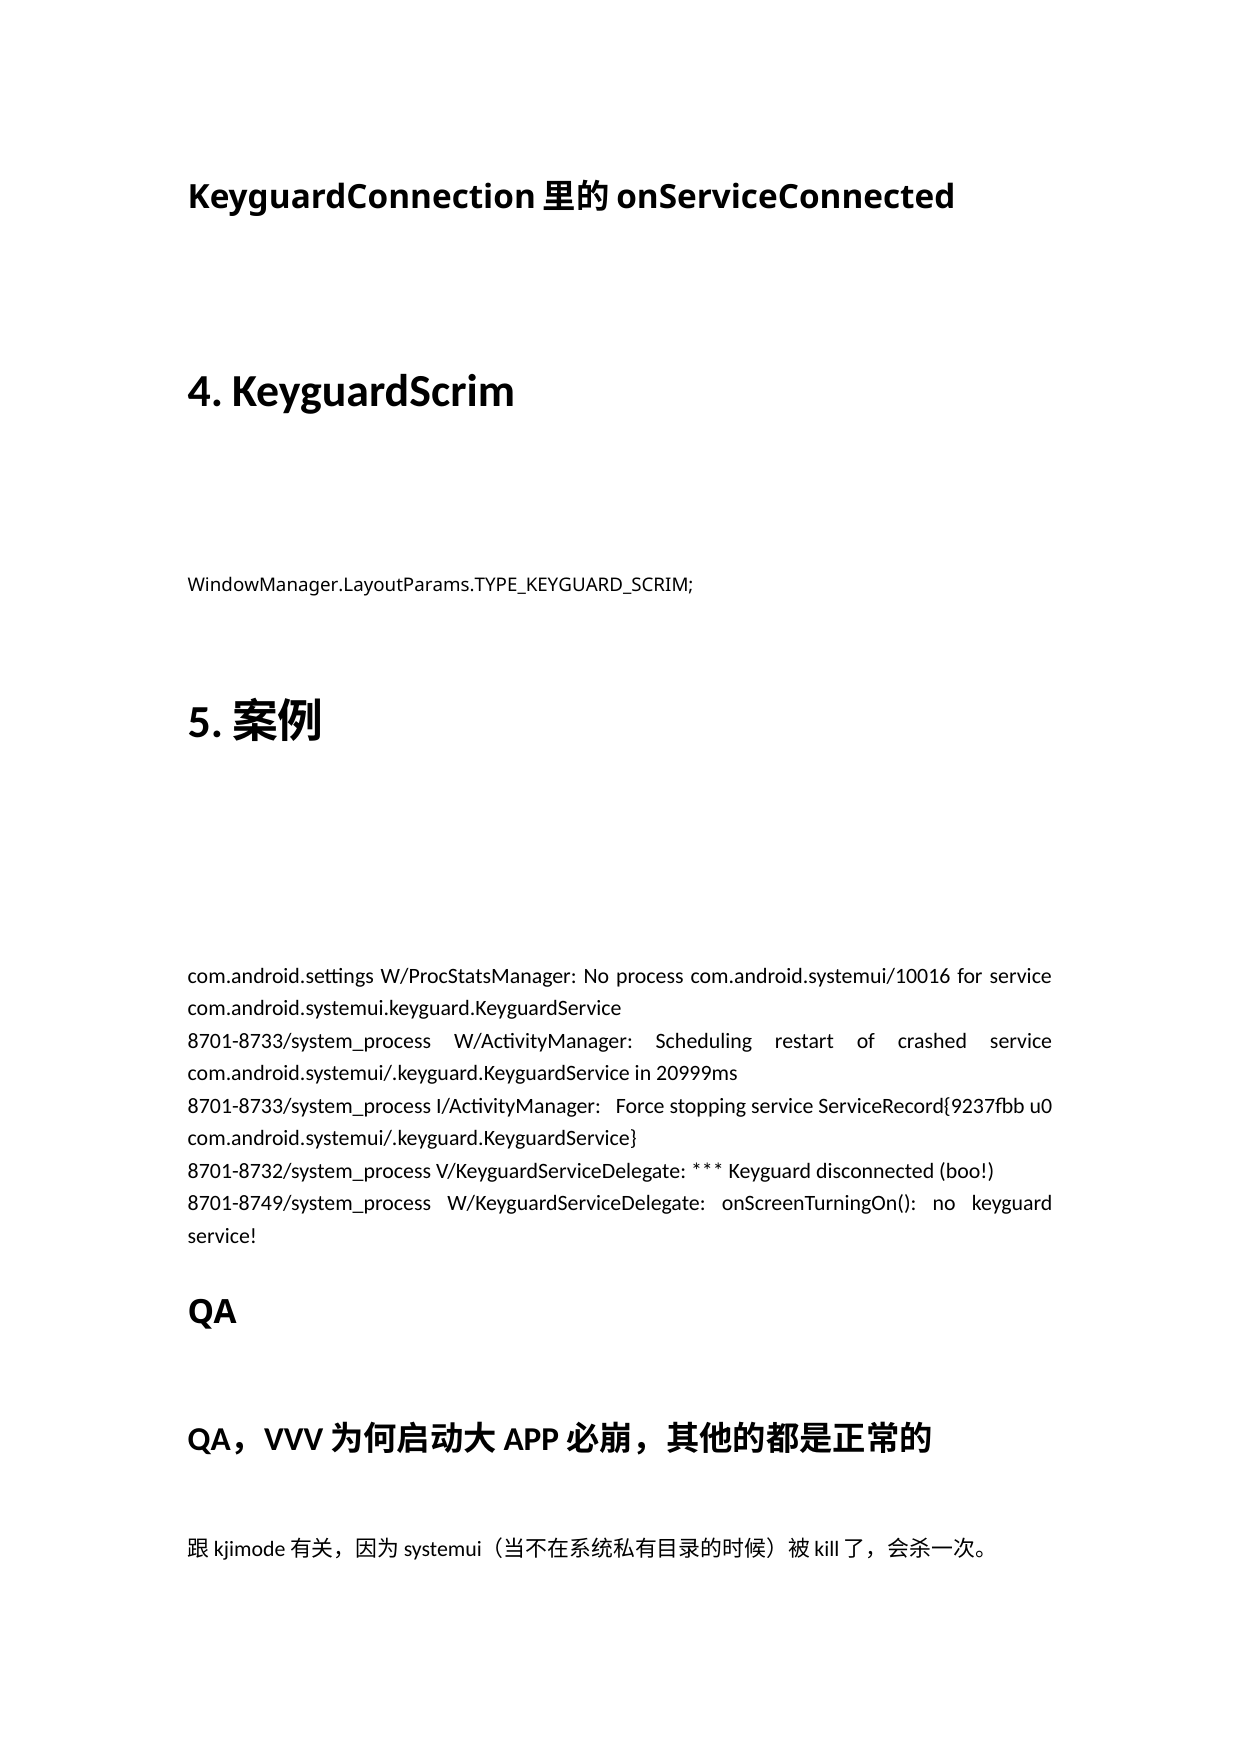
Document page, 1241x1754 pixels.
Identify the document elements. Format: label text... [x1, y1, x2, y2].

text 跟kjimode有关，因为systemui（当不在系统私有目录的时候）被kill了，会杀一次。 [187, 1531, 1053, 1563]
subtitle KeyguardConnection里的onServiceConnected [187, 162, 1053, 227]
text WindowManager.LayoutParams.TYPE_KEYGUARD_SCRIM; [187, 568, 1053, 601]
subtitle 案例 [187, 668, 1053, 766]
text 8701-8733/system_process I/ActivityManager: Force stopping service ServiceRecord{9237fbb u0 com.android.systemui/.keyguard.KeyguardService} [187, 1089, 1053, 1154]
text 8701-8733/system_process W/ActivityManager: Scheduling restart of crashed service com.android.systemui/.keyguard.KeyguardService in 20999ms [187, 1024, 1053, 1089]
text 8701-8732/system_process V/KeyguardServiceDelegate: *** Keyguard disconnected (boo!) [187, 1154, 1053, 1186]
subtitle KeyguardScrim [187, 357, 1053, 422]
text com.android.settings W/ProcStatsManager: No process com.android.systemui/10016 for service com.android.systemui.keyguard.KeyguardService [187, 959, 1053, 1024]
subtitle QA [187, 1278, 1053, 1343]
text 8701-8749/system_process W/KeyguardServiceDelegate: onScreenTurningOn(): no keyguard service! [187, 1186, 1053, 1251]
subtitle QA，VVV为何启动大APP必崩，其他的都是正常的 [187, 1404, 1053, 1469]
